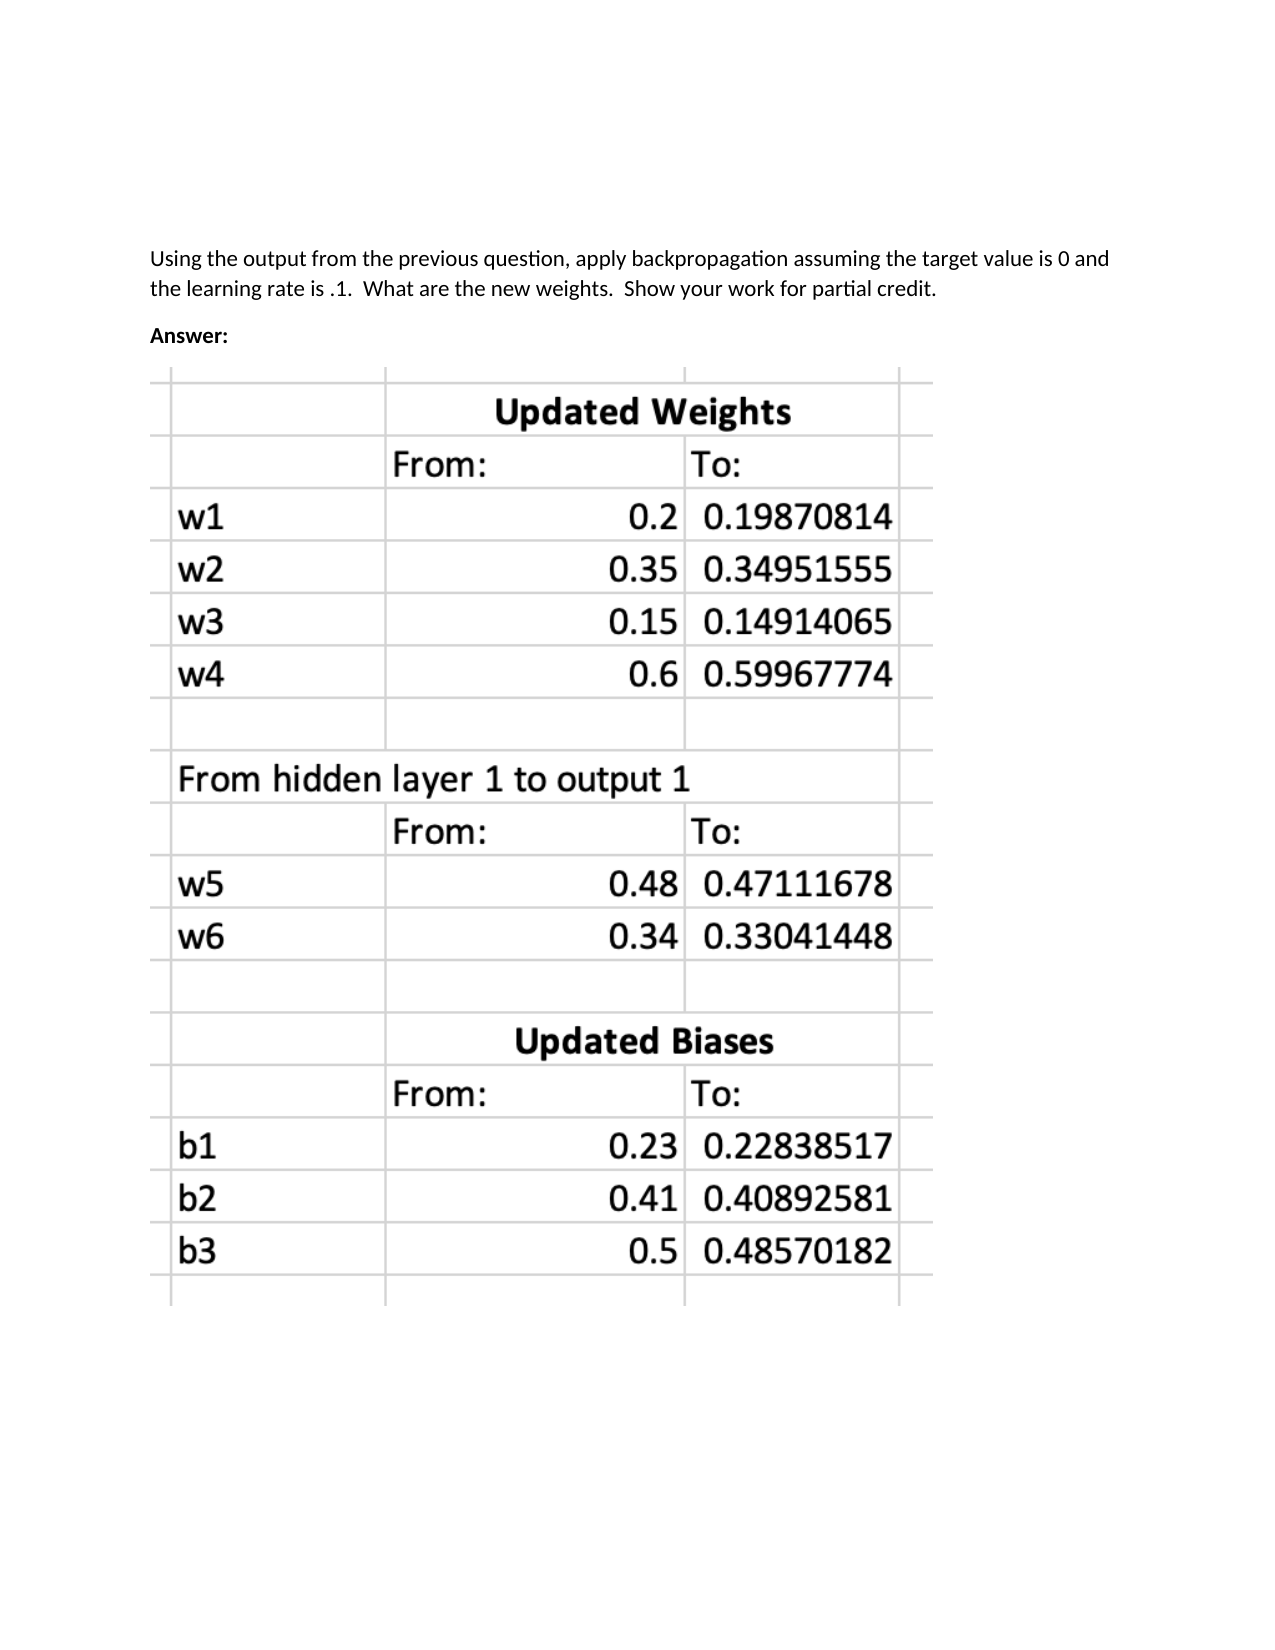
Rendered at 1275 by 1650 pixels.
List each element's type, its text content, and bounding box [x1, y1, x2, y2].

picture [150, 367, 933, 1306]
text Using the output from the previous question, apply backpropagation assuming the target value is 0 and the learning rate is .1. What are the new weights. Show your work for partial credit. [150, 244, 1125, 302]
text Answer: [150, 321, 1125, 349]
